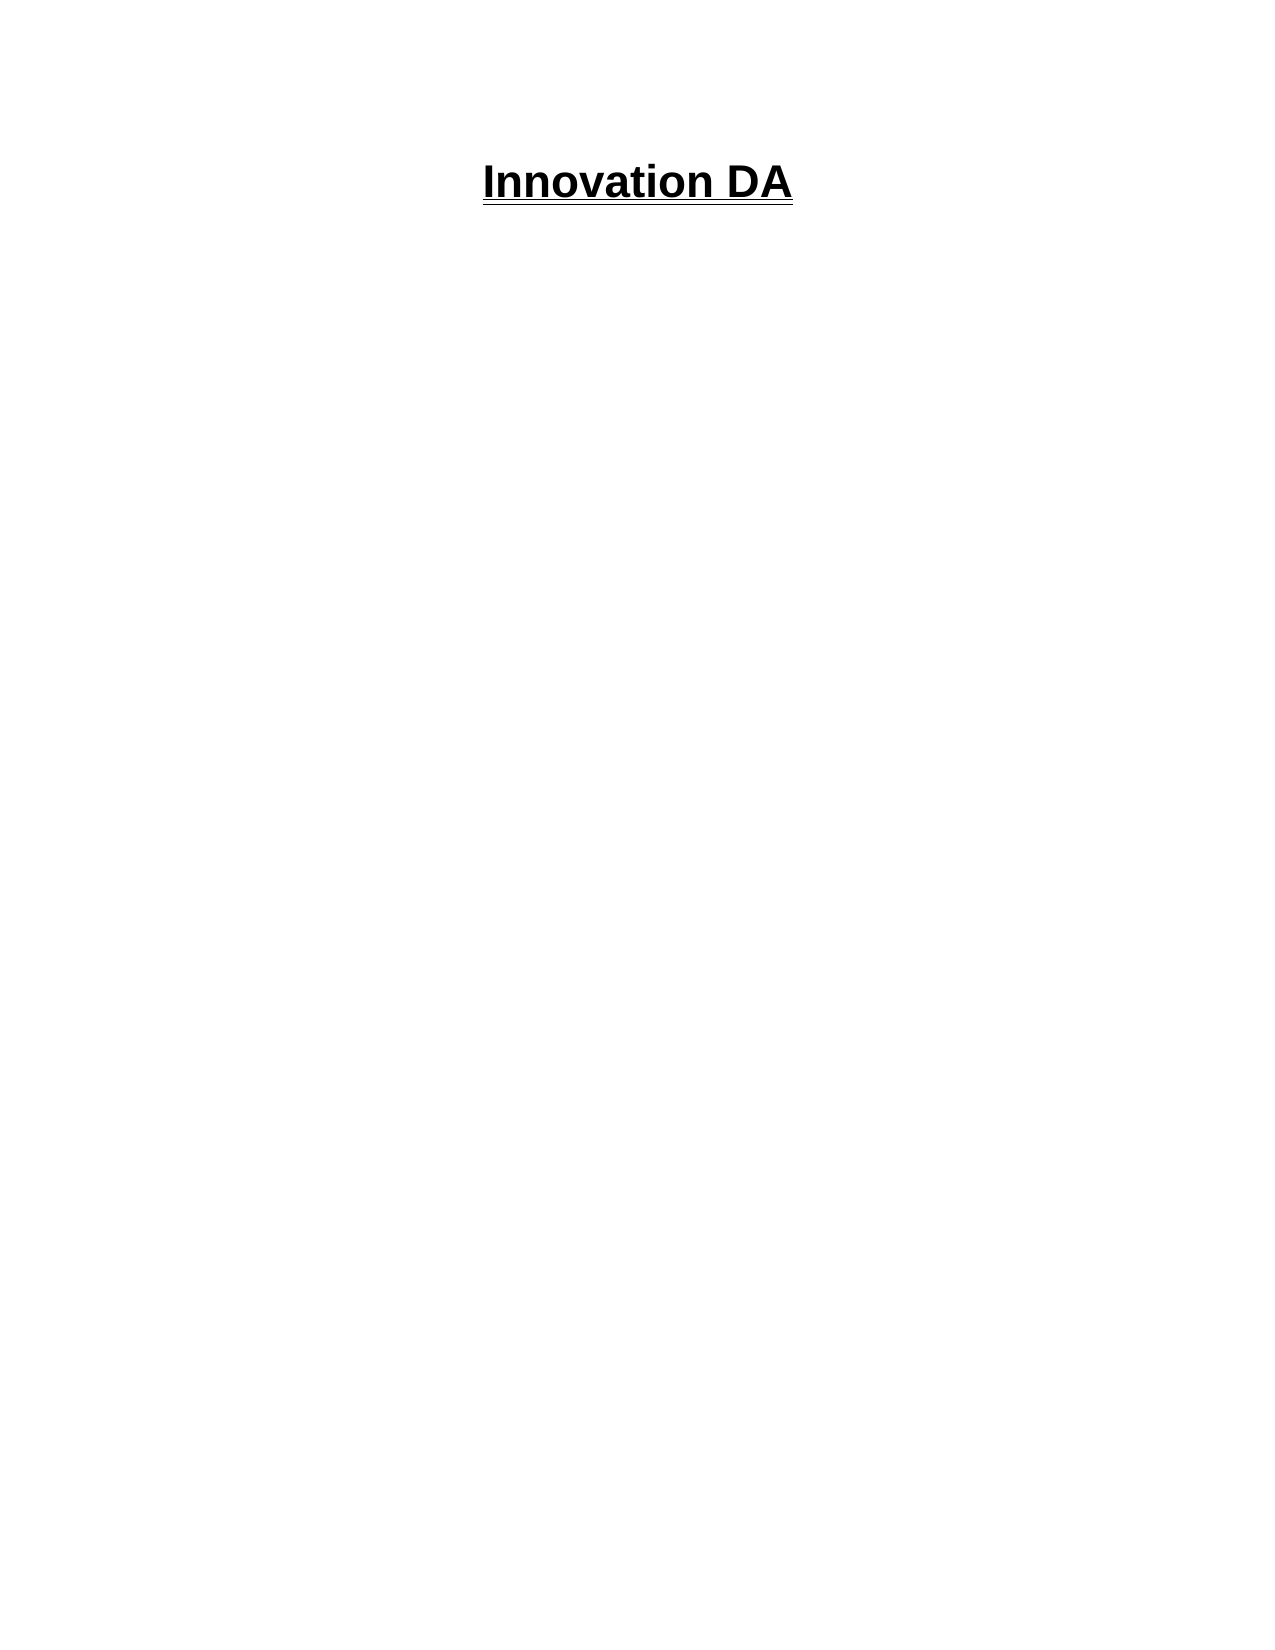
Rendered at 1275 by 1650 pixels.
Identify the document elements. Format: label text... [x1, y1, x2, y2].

subtitle Innovation DA [150, 154, 1125, 207]
